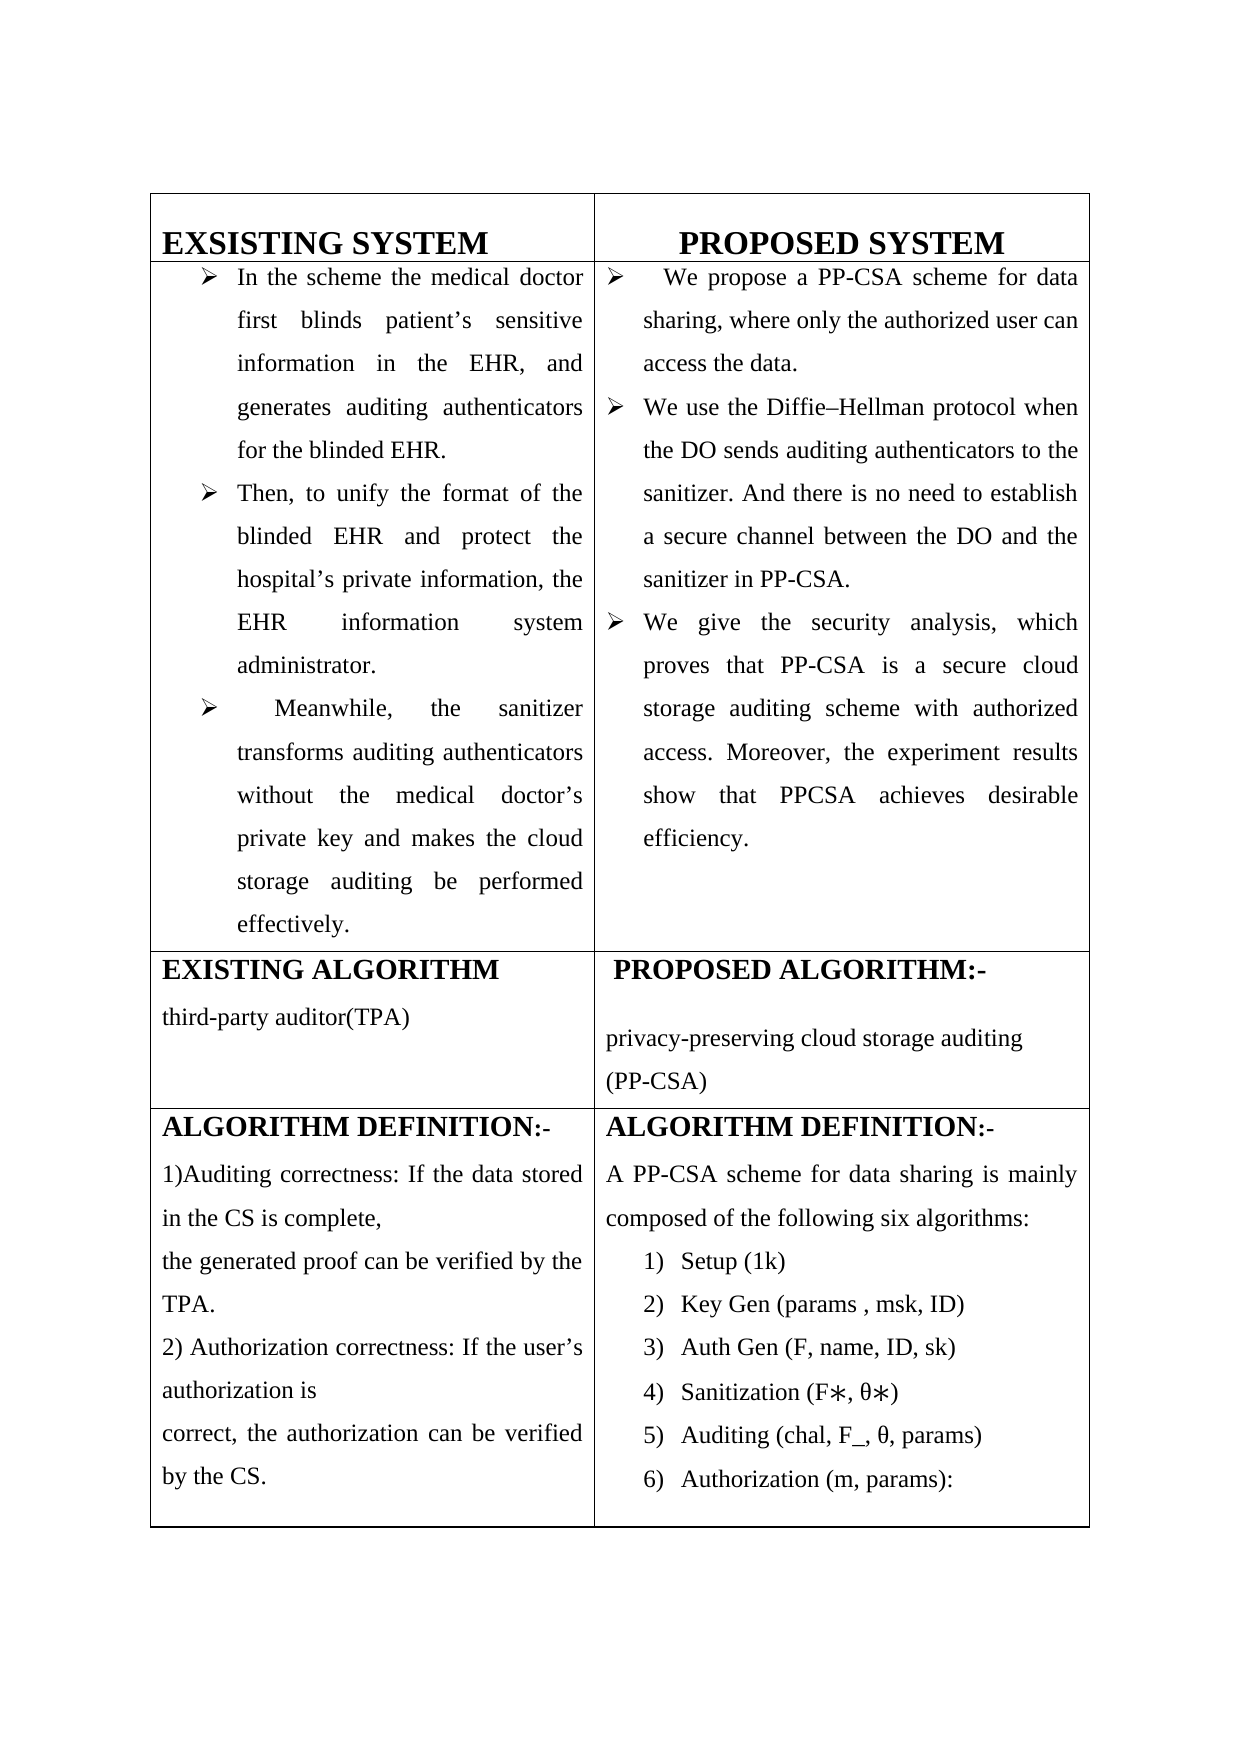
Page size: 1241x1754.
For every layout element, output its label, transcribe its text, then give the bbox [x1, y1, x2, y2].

table_cell We propose a PP-CSA scheme for data sharing, where only the authorized user can access the data. We use the Diffie–Hellman protocol when the DO sends auditing authenticators to the sanitizer. And there is no need to establish a secure channel between the DO and the sanitizer in PP-CSA. We give the security analysis, which proves that PP-CSA is a secure cloud storage auditing scheme with authorized access. Moreover, the experiment results show that PPCSA achieves desirable efficiency. [595, 262, 1089, 951]
table_header PROPOSED SYSTEM [595, 194, 1089, 261]
table_cell EXISTING ALGORITHM third-party auditor(TPA) [151, 952, 594, 1108]
table_cell ALGORITHM DEFINITION:- A PP-CSA scheme for data sharing is mainly composed of the following six algorithms: Setup (1k) Key Gen (params , msk, ID) Auth Gen (F, name, ID, sk) Sanitization (F∗, θ∗) Auditing (chal, F_, θ, params) Authorization (m, params): [595, 1109, 1089, 1526]
table_header EXSISTING SYSTEM [151, 194, 594, 261]
table_cell In the scheme the medical doctor first blinds patient’s sensitive information in the EHR, and generates auditing authenticators for the blinded EHR. Then, to unify the format of the blinded EHR and protect the hospital’s private information, the EHR information system administrator. Meanwhile, the sanitizer transforms auditing authenticators without the medical doctor’s private key and makes the cloud storage auditing be performed effectively. [151, 262, 594, 951]
table_cell ALGORITHM DEFINITION:- 1)Auditing correctness: If the data stored in the CS is complete, the generated proof can be verified by the TPA. 2) Authorization correctness: If the user’s authorization is correct, the authorization can be verified by the CS. [151, 1109, 594, 1526]
table_cell PROPOSED ALGORITHM:- privacy-preserving cloud storage auditing (PP-CSA) [595, 952, 1089, 1108]
